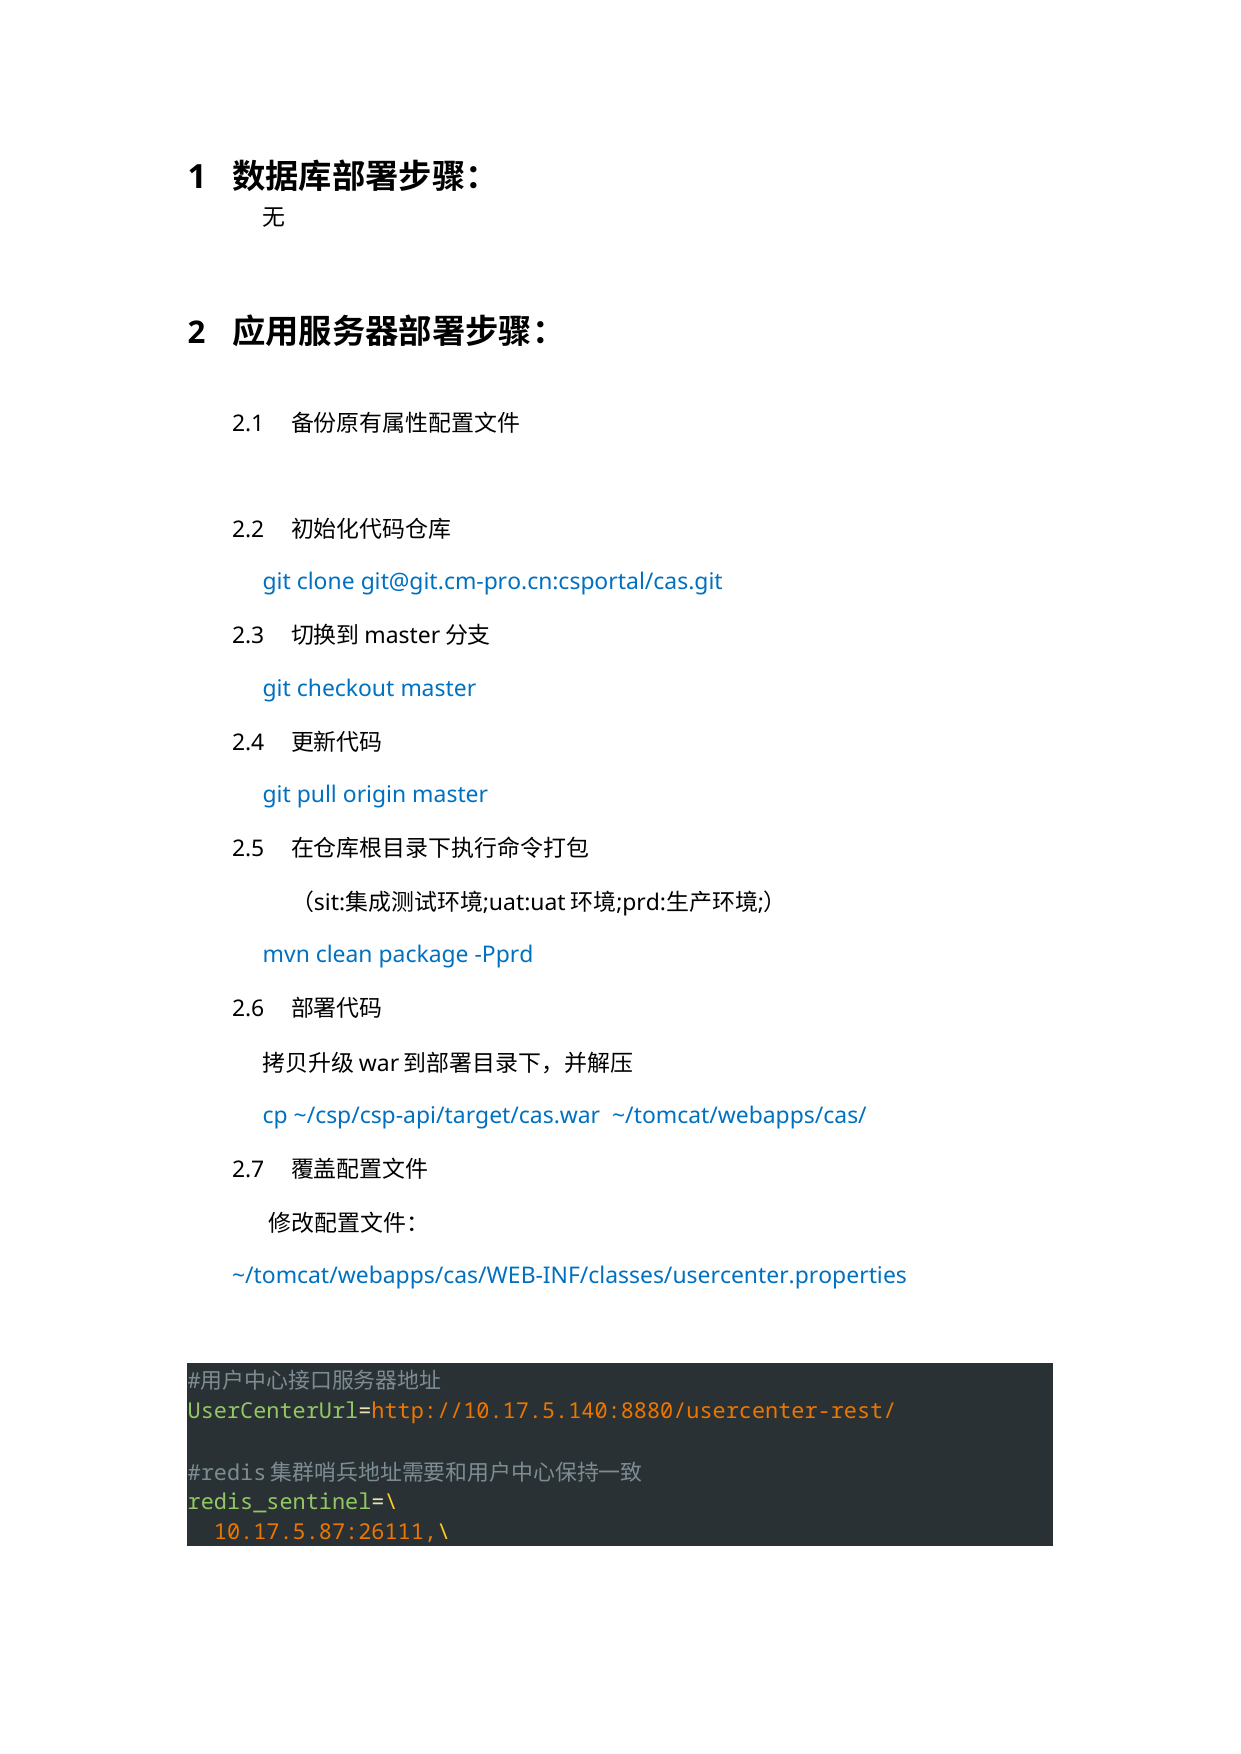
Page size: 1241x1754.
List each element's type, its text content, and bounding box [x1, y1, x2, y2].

list 更新代码 [232, 724, 1053, 757]
text git pull origin master [187, 778, 1053, 809]
text cp ~/csp/csp-api/target/cas.war ~/tomcat/webapps/cas/ [187, 1099, 1053, 1130]
text git clone git@git.cm-pro.cn:csportal/cas.git [187, 565, 1053, 597]
text 修改配置文件： [187, 1205, 1053, 1238]
text mvn clean package -Pprd [187, 938, 1053, 969]
subtitle 应用服务器部署步骤： [187, 304, 1053, 353]
list 部署代码 [232, 990, 1053, 1024]
text git checkout master [187, 672, 1053, 703]
subtitle 数据库部署步骤： [187, 150, 1053, 198]
list 切换到master分支 [232, 617, 1053, 651]
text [187, 1363, 1053, 1546]
list 初始化代码仓库 [232, 511, 1053, 544]
text 无 [262, 198, 1053, 232]
text ~/tomcat/webapps/cas/WEB-INF/classes/usercenter.properties [187, 1259, 1053, 1290]
list 覆盖配置文件 [232, 1151, 1053, 1184]
list 在仓库根目录下执行命令打包 [232, 830, 1053, 863]
text 拷贝升级war到部署目录下，并解压 [187, 1044, 1053, 1078]
list （sit:集成测试环境;uat:uat环境;prd:生产环境;） [291, 884, 1053, 917]
list 备份原有属性配置文件 [232, 405, 1053, 438]
